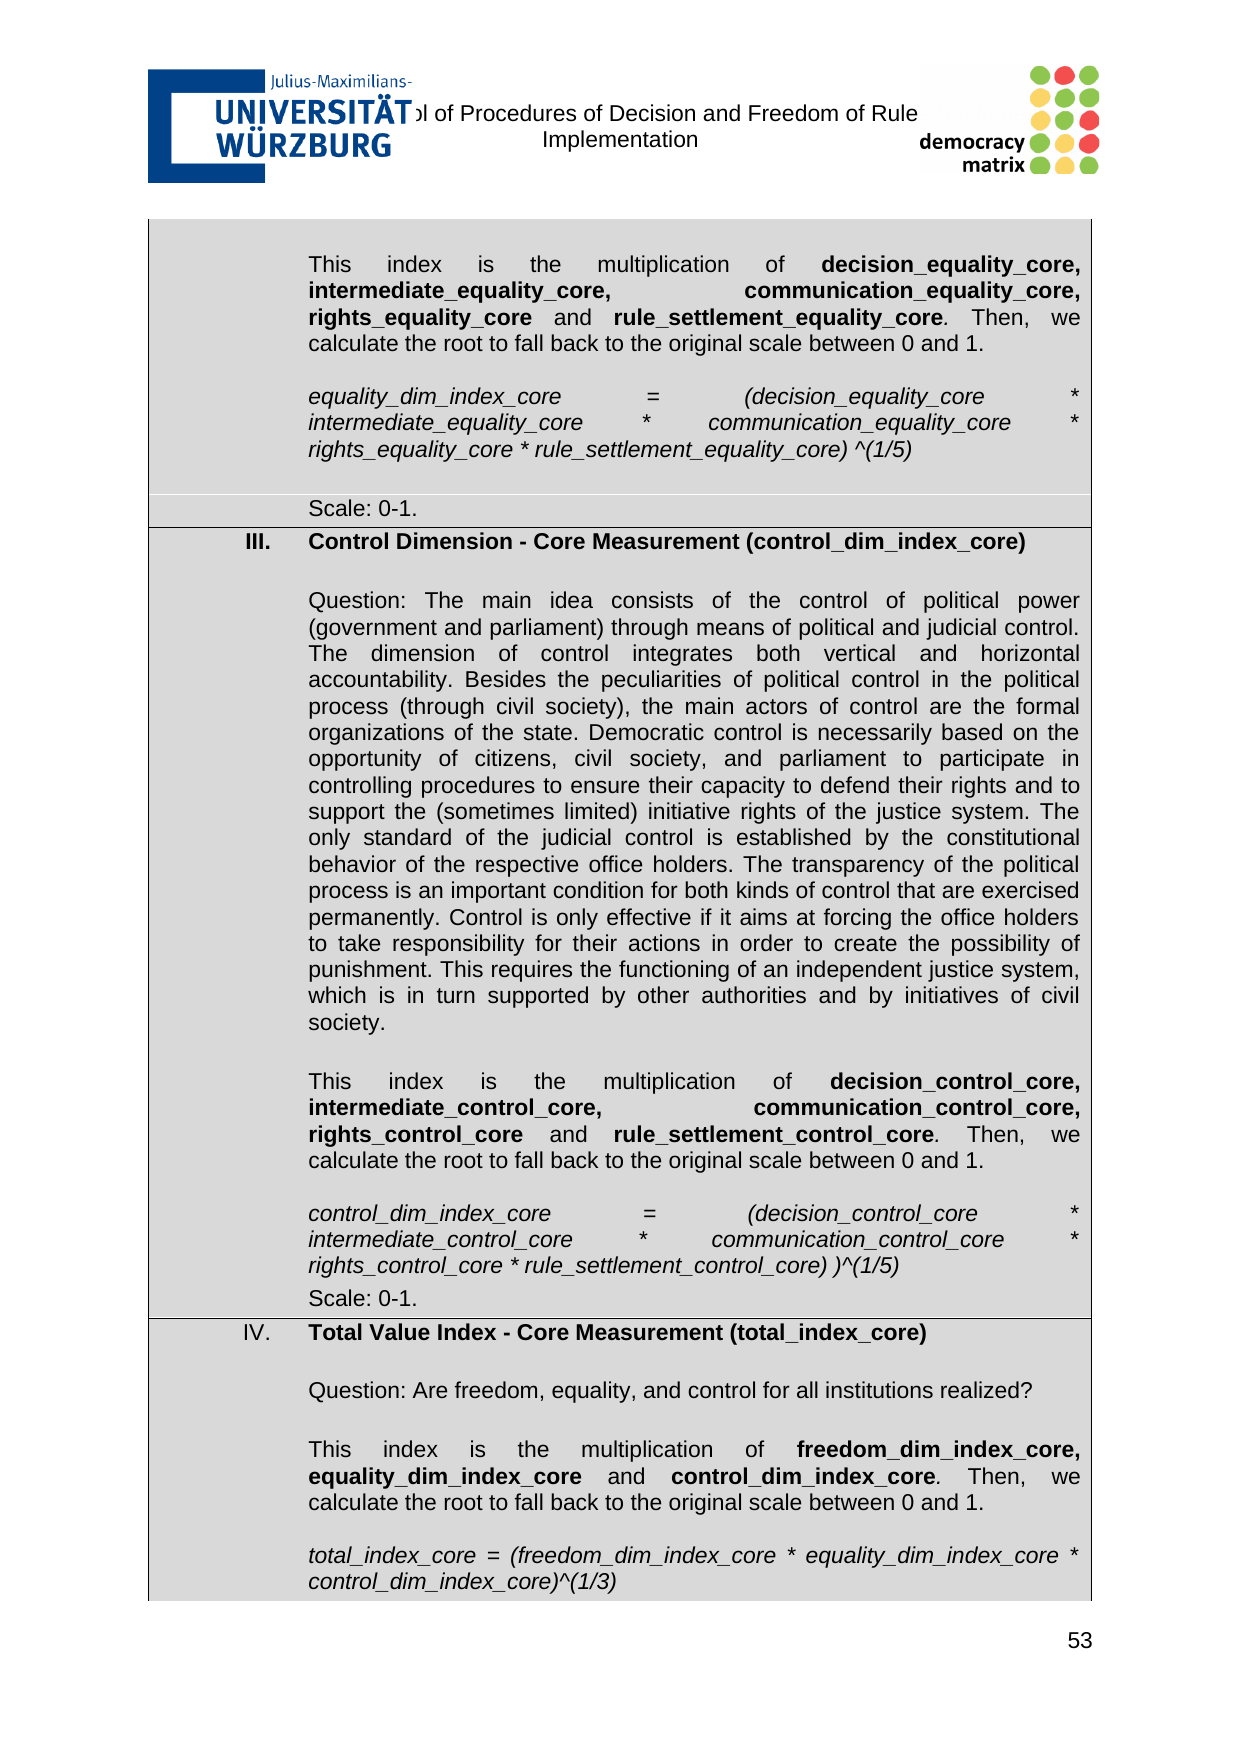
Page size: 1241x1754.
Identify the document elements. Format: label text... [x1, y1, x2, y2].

table_cell Scale: 0-1. [149, 1285, 1091, 1317]
table_cell Question: Are freedom, equality, and control for all institutions realized? [149, 1351, 1091, 1410]
table_cell Scale: 0-1. [149, 495, 1091, 527]
table_cell This index is the multiplication of decision_control_core, intermediate_control_core, communication_control_core, rights_control_core and rule_settlement_control_core. Then, we calculate the root to fall back to the original scale between 0 and 1. control_dim_index_core = (decision_control_core * intermediate_control_core * communication_control_core * rights_control_core * rule_settlement_control_core) )^(1/5) [149, 1041, 1091, 1285]
picture [147, 69, 417, 183]
table_cell Total Value Index - Core Measurement (total_index_core) [149, 1319, 1091, 1351]
picture [918, 63, 1100, 173]
table_cell This index is the multiplication of decision_equality_core, intermediate_equality_core, communication_equality_core, rights_equality_core and rule_settlement_equality_core. Then, we calculate the root to fall back to the original scale between 0 and 1. equality_dim_index_core = (decision_equality_core * intermediate_equality_core * communication_equality_core * rights_equality_core * rule_settlement_equality_core) ^(1/5) [149, 219, 1091, 494]
table_cell Question: The main idea consists of the control of political power (government and parliament) through means of political and judicial control. The dimension of control integrates both vertical and horizontal accountability. Besides the peculiarities of political control in the political process (through civil society), the main actors of control are the formal organizations of the state. Democratic control is necessarily based on the opportunity of citizens, civil society, and parliament to participate in controlling procedures to ensure their capacity to defend their rights and to support the (sometimes limited) initiative rights of the justice system. The only standard of the judicial control is established by the constitutional behavior of the respective office holders. The transparency of the political process is an important condition for both kinds of control that are exercised permanently. Control is only effective if it aims at forcing the office holders to take responsibility for their actions in order to create the possibility of punishment. This requires the functioning of an independent justice system, which is in turn supported by other authorities and by initiatives of civil society. [149, 561, 1091, 1041]
table_cell Control Dimension - Core Measurement (control_dim_index_core) [149, 528, 1091, 561]
table_cell This index is the multiplication of freedom_dim_index_core, equality_dim_index_core and control_dim_index_core. Then, we calculate the root to fall back to the original scale between 0 and 1. total_index_core = (freedom_dim_index_core * equality_dim_index_core * control_dim_index_core)^(1/3) [149, 1410, 1091, 1601]
